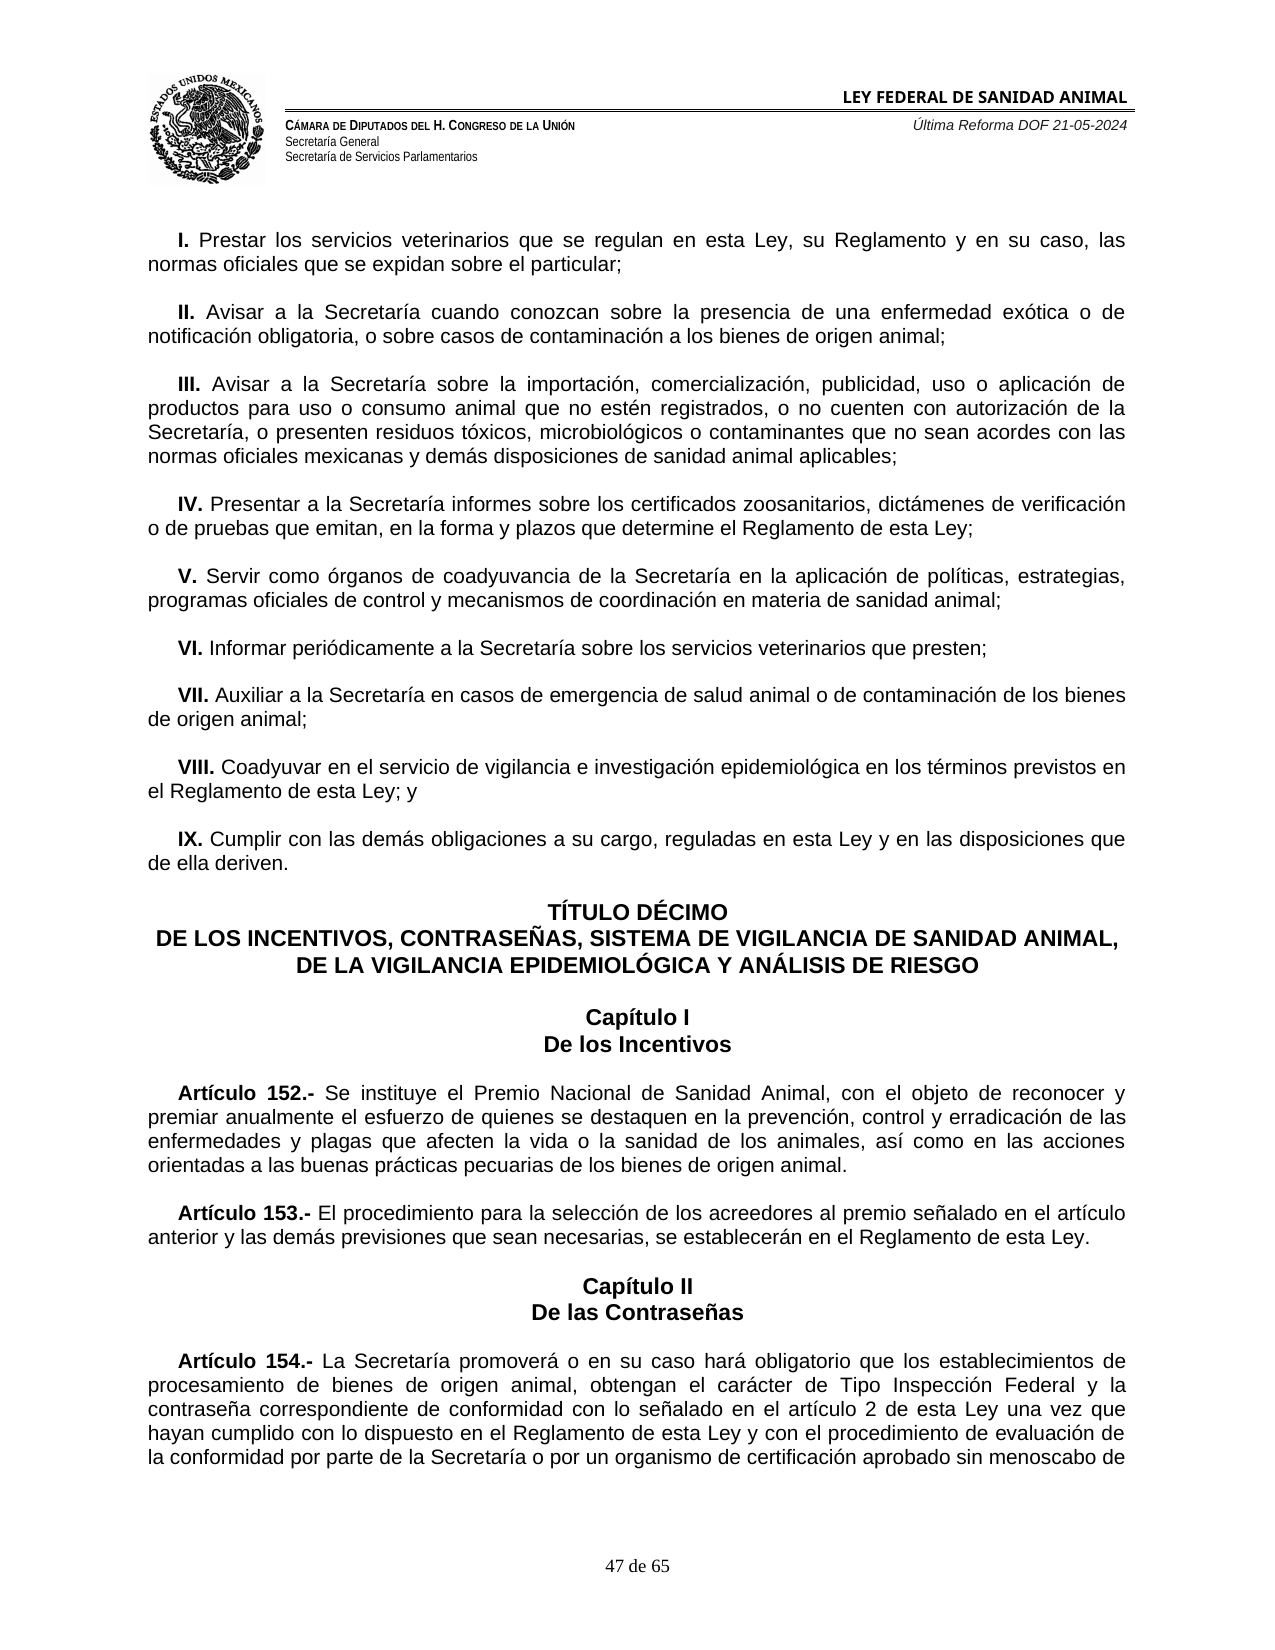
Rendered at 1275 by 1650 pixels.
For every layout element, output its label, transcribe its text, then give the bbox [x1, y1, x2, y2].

text Capítulo I [148, 1004, 1127, 1031]
text TÍTULO DÉCIMO [148, 899, 1127, 925]
text I. Prestar los servicios veterinarios que se regulan en esta Ley, su Reglamento y en su caso, las normas oficiales que se expidan sobre el particular; [148, 228, 1127, 276]
text V. Servir como órganos de coadyuvancia de la Secretaría en la aplicación de políticas, estrategias, programas oficiales de control y mecanismos de coordinación en materia de sanidad animal; [148, 563, 1127, 611]
text VI. Informar periódicamente a la Secretaría sobre los servicios veterinarios que presten; [148, 635, 1127, 659]
text IV. Presentar a la Secretaría informes sobre los certificados zoosanitarios, dictámenes de verificación o de pruebas que emitan, en la forma y plazos que determine el Reglamento de esta Ley; [148, 492, 1127, 539]
text VII. Auxiliar a la Secretaría en casos de emergencia de salud animal o de contaminación de los bienes de origen animal; [148, 683, 1127, 731]
text Artículo 153.- El procedimiento para la selección de los acreedores al premio señalado en el artículo anterior y las demás previsiones que sean necesarias, se establecerán en el Reglamento de esta Ley. [148, 1201, 1127, 1249]
text De los Incentivos [148, 1031, 1127, 1057]
text De las Contraseñas [148, 1299, 1127, 1325]
text II. Avisar a la Secretaría cuando conozcan sobre la presencia de una enfermedad exótica o de notificación obligatoria, o sobre casos de contaminación a los bienes de origen animal; [148, 300, 1127, 348]
text DE LOS INCENTIVOS, CONTRASEÑAS, SISTEMA DE VIGILANCIA DE SANIDAD ANIMAL, DE LA VIGILANCIA EPIDEMIOLÓGICA Y ANÁLISIS DE RIESGO [148, 925, 1127, 978]
text Capítulo II [148, 1273, 1127, 1299]
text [148, 1349, 1127, 1469]
text VIII. Coadyuvar en el servicio de vigilancia e investigación epidemiológica en los términos previstos en el Reglamento de esta Ley; y [148, 755, 1127, 803]
text IX. Cumplir con las demás obligaciones a su cargo, reguladas en esta Ley y en las disposiciones que de ella deriven. [148, 827, 1127, 875]
text Artículo 152.- Se instituye el Premio Nacional de Sanidad Animal, con el objeto de reconocer y premiar anualmente el esfuerzo de quienes se destaquen en la prevención, control y erradicación de las enfermedades y plagas que afecten la vida o la sanidad de los animales, así como en las acciones orientadas a las buenas prácticas pecuarias de los bienes de origen animal. [148, 1081, 1127, 1177]
text III. Avisar a la Secretaría sobre la importación, comercialización, publicidad, uso o aplicación de productos para uso o consumo animal que no estén registrados, o no cuenten con autorización de la Secretaría, o presenten residuos tóxicos, microbiológicos o contaminantes que no sean acordes con las normas oficiales mexicanas y demás disposiciones de sanidad animal aplicables; [148, 372, 1127, 468]
